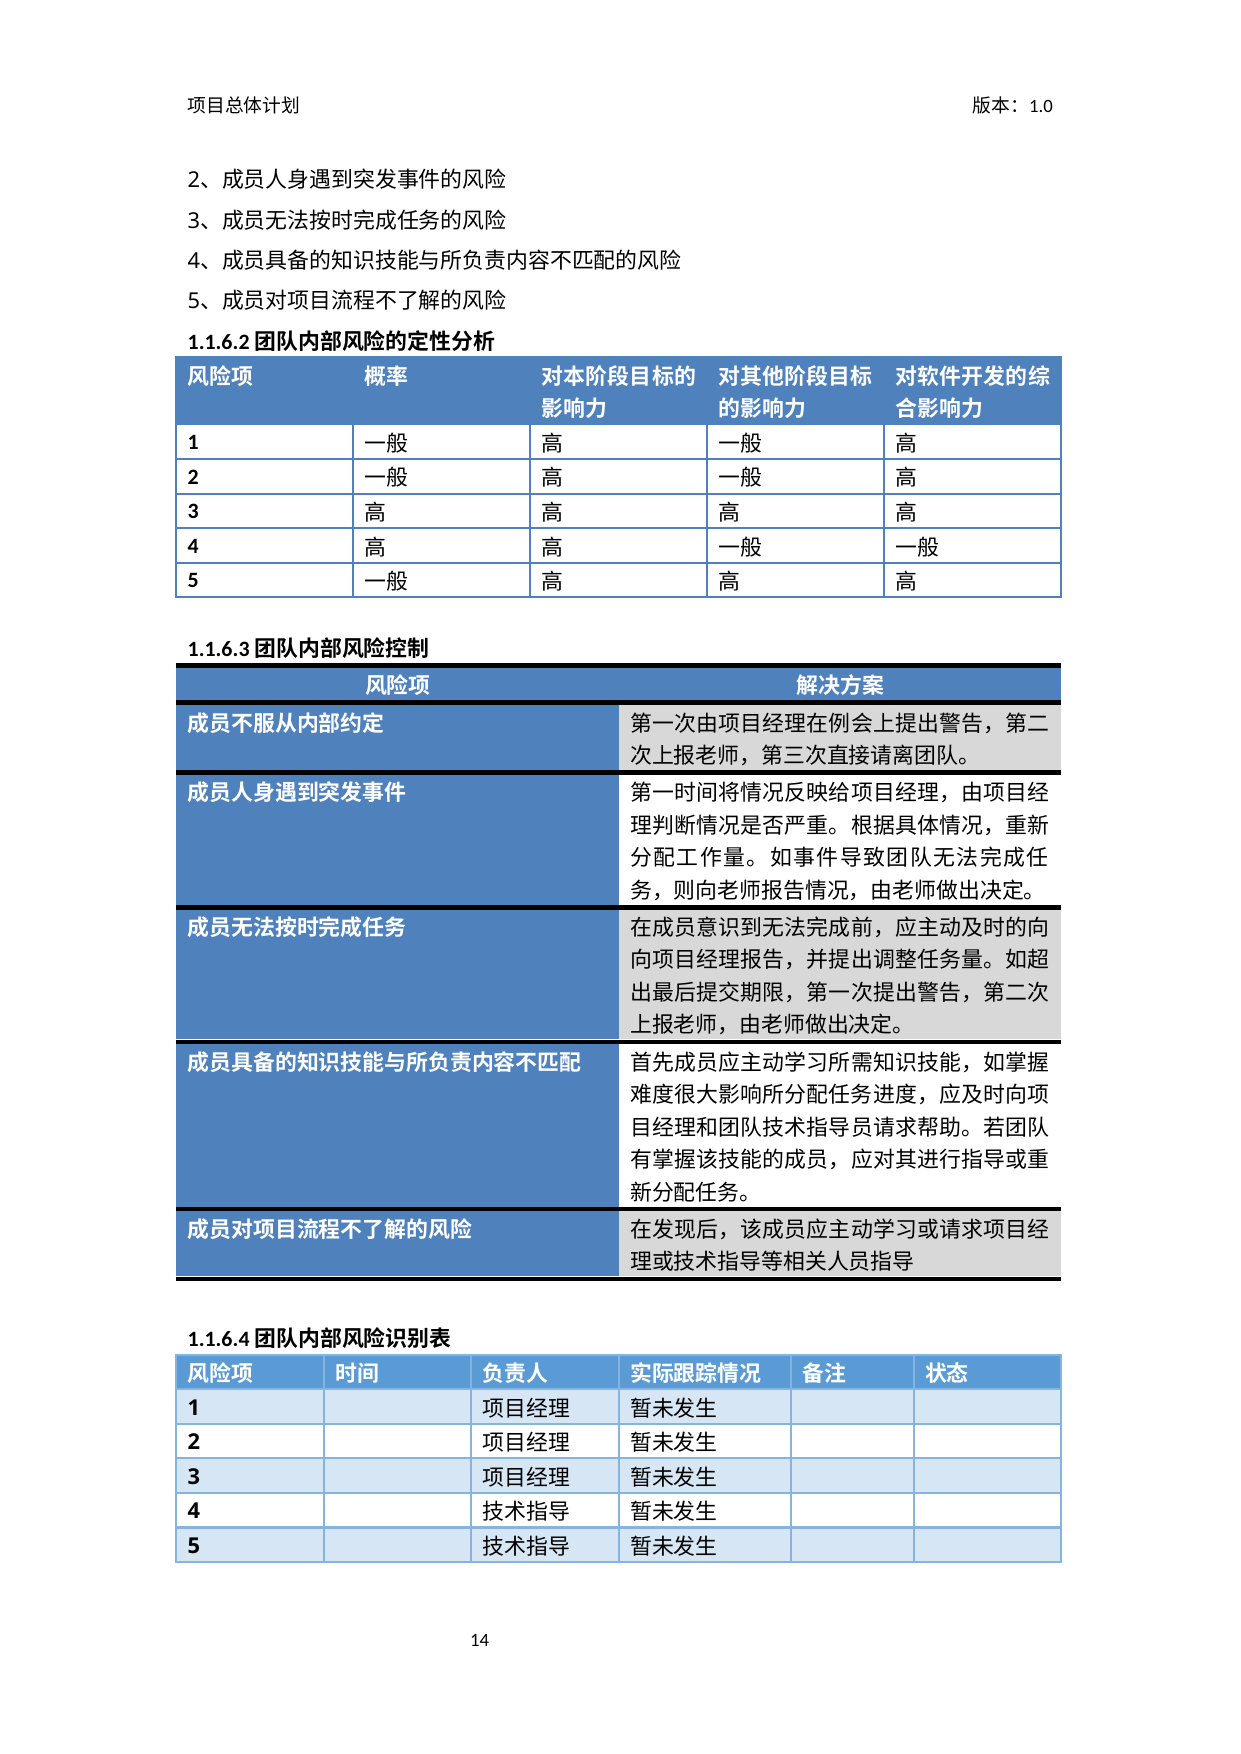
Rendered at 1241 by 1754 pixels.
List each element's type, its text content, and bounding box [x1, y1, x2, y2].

text 4、成员具备的知识技能与所负责内容不匹配的风险 [187, 243, 1053, 275]
table_header 负责人 [472, 1356, 618, 1388]
table_cell 高 [885, 460, 1060, 492]
table_cell 成员无法按时完成任务 [176, 910, 619, 1039]
table_cell 高 [531, 529, 706, 562]
table_cell 技术指导 [472, 1494, 618, 1526]
table_header 对其他阶段目标的影响力 [708, 358, 883, 423]
table_cell [792, 1390, 913, 1423]
text 5、成员对项目流程不了解的风险 [187, 283, 1053, 316]
table_header 对软件开发的综合影响力 [885, 358, 1060, 423]
table_cell 项目经理 [472, 1425, 618, 1457]
table_header 时间 [325, 1356, 470, 1388]
table_cell 一般 [354, 460, 529, 492]
table_cell 第一时间将情况反映给项目经理，由项目经理判断情况是否严重。根据具体情况，重新分配工作量。如事件导致团队无法完成任务，则向老师报告情况，由老师做出决定。 [619, 775, 1061, 905]
table_header 风险项 [177, 1356, 323, 1388]
table_cell 高 [708, 564, 883, 596]
table_cell 1 [177, 1390, 323, 1423]
table_cell 高 [885, 425, 1060, 458]
table_header 状态 [915, 1356, 1060, 1388]
table_cell 成员具备的知识技能与所负责内容不匹配 [176, 1044, 619, 1207]
table_cell 2 [177, 1425, 323, 1457]
table_cell 第一次由项目经理在例会上提出警告，第二次上报老师，第三次直接请离团队。 [619, 705, 1061, 770]
table_cell 高 [531, 495, 706, 527]
table_cell 一般 [708, 460, 883, 492]
table_cell 2 [177, 460, 352, 492]
table_cell 一般 [354, 425, 529, 458]
table_header 对本阶段目标的影响力 [531, 358, 706, 423]
table_cell 在发现后，该成员应主动学习或请求项目经理或技术指导等相关人员指导 [619, 1211, 1061, 1276]
table_cell 成员人身遇到突发事件 [176, 775, 619, 905]
table_cell 5 [177, 1529, 323, 1561]
table_cell 一般 [885, 529, 1060, 562]
table_cell 高 [708, 495, 883, 527]
table_cell 一般 [708, 529, 883, 562]
table_cell 成员不服从内部约定 [176, 705, 619, 770]
table_cell [915, 1494, 1060, 1526]
table_cell 暂未发生 [620, 1425, 790, 1457]
table_cell 项目经理 [472, 1459, 618, 1492]
subtitle 团队内部风险的定性分析 [187, 324, 1053, 356]
table_cell [325, 1494, 470, 1526]
table_cell 高 [354, 529, 529, 562]
table_header 解决方案 [619, 668, 1061, 700]
table_cell [325, 1529, 470, 1561]
table_cell 3 [177, 495, 352, 527]
table_cell [792, 1494, 913, 1526]
table_cell 高 [885, 495, 1060, 527]
text 3、成员无法按时完成任务的风险 [187, 202, 1053, 235]
table_cell 在成员意识到无法完成前，应主动及时的向向项目经理报告，并提出调整任务量。如超出最后提交期限，第一次提出警告，第二次上报老师，由老师做出决定。 [619, 910, 1061, 1039]
table_cell 高 [354, 495, 529, 527]
table_cell [325, 1459, 470, 1492]
table_cell [915, 1529, 1060, 1561]
table_cell [792, 1459, 913, 1492]
table_cell 暂未发生 [620, 1529, 790, 1561]
table_cell 一般 [354, 564, 529, 596]
table_cell 5 [177, 564, 352, 596]
table_cell [325, 1425, 470, 1457]
table_cell 暂未发生 [620, 1494, 790, 1526]
table_cell 一般 [708, 425, 883, 458]
table_cell 1 [177, 425, 352, 458]
table_cell 4 [177, 529, 352, 562]
table_cell [325, 1390, 470, 1423]
table_cell 4 [177, 1494, 323, 1526]
table_cell 暂未发生 [620, 1459, 790, 1492]
subtitle 团队内部风险控制 [187, 631, 1053, 663]
table_cell [915, 1459, 1060, 1492]
table_cell 成员对项目流程不了解的风险 [176, 1211, 619, 1276]
table_cell 技术指导 [472, 1529, 618, 1561]
table_cell 3 [177, 1459, 323, 1492]
table_cell [915, 1425, 1060, 1457]
table_cell [792, 1425, 913, 1457]
table_cell 暂未发生 [620, 1390, 790, 1423]
table_cell 高 [885, 564, 1060, 596]
table_cell 高 [531, 460, 706, 492]
table_cell 高 [531, 564, 706, 596]
subtitle 团队内部风险识别表 [187, 1321, 1053, 1353]
table_cell 高 [531, 425, 706, 458]
table_cell 项目经理 [472, 1390, 618, 1423]
table_header 实际跟踪情况 [620, 1356, 790, 1388]
table_header 风险项 [176, 668, 619, 700]
table_header 备注 [792, 1356, 913, 1388]
table_cell [915, 1390, 1060, 1423]
table_header 风险项 [177, 358, 352, 423]
table_header 概率 [354, 358, 529, 423]
text 2、成员人身遇到突发事件的风险 [187, 162, 1053, 194]
table_cell 首先成员应主动学习所需知识技能，如掌握难度很大影响所分配任务进度，应及时向项目经理和团队技术指导员请求帮助。若团队有掌握该技能的成员，应对其进行指导或重新分配任务。 [619, 1044, 1061, 1207]
table_cell [792, 1529, 913, 1561]
